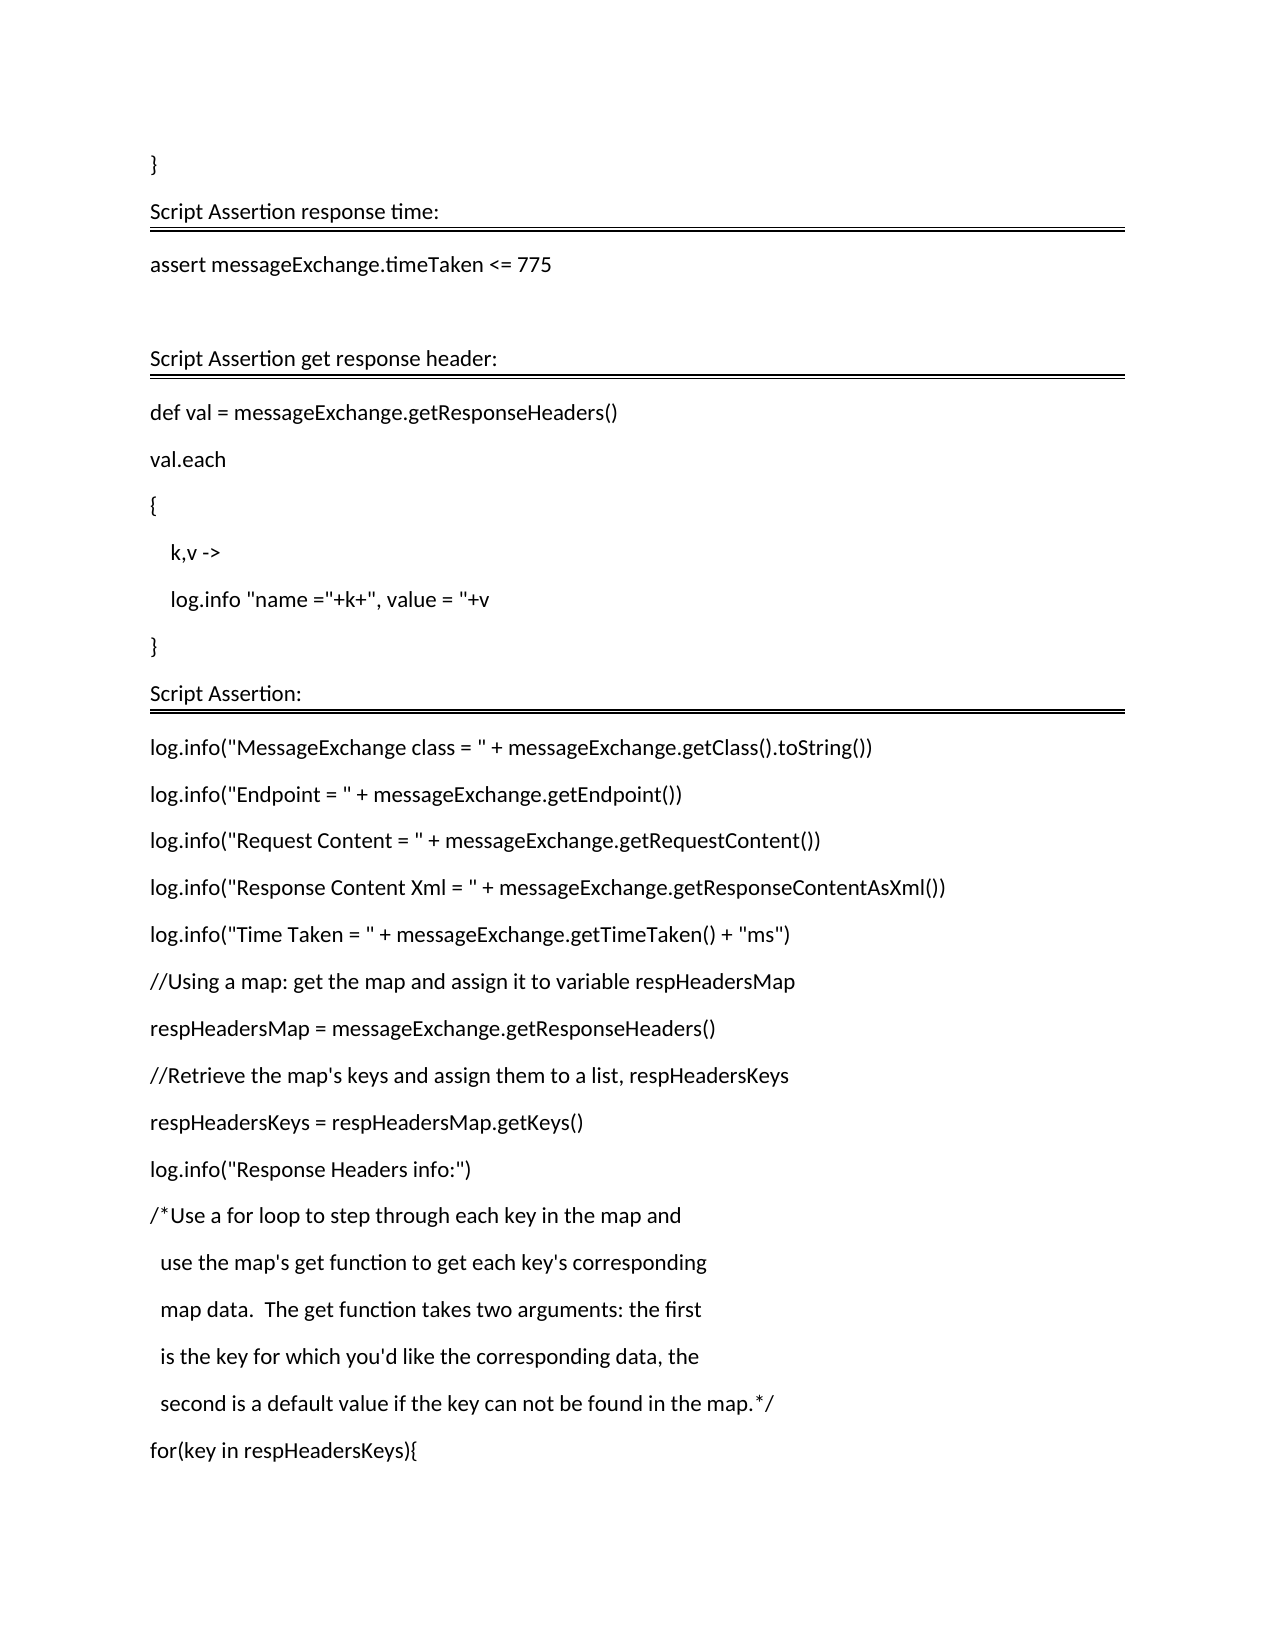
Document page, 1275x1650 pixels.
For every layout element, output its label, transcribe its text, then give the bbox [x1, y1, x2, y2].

text k,v -> [150, 538, 1125, 567]
text second is a default value if the key can not be found in the map.*/ [150, 1389, 1125, 1417]
text assert messageExchange.timeTaken <= 775 [150, 251, 1125, 278]
text def val = messageExchange.getResponseHeaders() [150, 398, 1125, 426]
text { [150, 492, 1125, 520]
text log.info("Response Headers info:") [150, 1155, 1125, 1183]
text } [150, 632, 1125, 660]
text //Retrieve the map's keys and assign them to a list, respHeadersKeys [150, 1061, 1125, 1089]
text map data. The get function takes two arguments: the first [150, 1295, 1125, 1323]
text log.info("Request Content = " + messageExchange.getRequestContent()) [150, 827, 1125, 854]
text log.info("Time Taken = " + messageExchange.getTimeTaken() + "ms") [150, 920, 1125, 948]
text log.info "name ="+k+", value = "+v [150, 585, 1125, 613]
text log.info("Endpoint = " + messageExchange.getEndpoint()) [150, 780, 1125, 808]
text /*Use a for loop to step through each key in the map and [150, 1202, 1125, 1229]
text for(key in respHeadersKeys){ [150, 1436, 1125, 1464]
text val.each [150, 445, 1125, 473]
text Script Assertion: [150, 679, 1125, 709]
text log.info("Response Content Xml = " + messageExchange.getResponseContentAsXml()) [150, 873, 1125, 901]
text respHeadersMap = messageExchange.getResponseHeaders() [150, 1014, 1125, 1042]
text log.info("MessageExchange class = " + messageExchange.getClass().toString()) [150, 733, 1125, 761]
text Script Assertion response time: [150, 197, 1125, 227]
text } [150, 150, 1125, 178]
text Script Assertion get response header: [150, 344, 1125, 374]
text //Using a map: get the map and assign it to variable respHeadersMap [150, 967, 1125, 995]
text use the map's get function to get each key's corresponding [150, 1248, 1125, 1276]
text is the key for which you'd like the corresponding data, the [150, 1342, 1125, 1370]
text respHeadersKeys = respHeadersMap.getKeys() [150, 1108, 1125, 1136]
